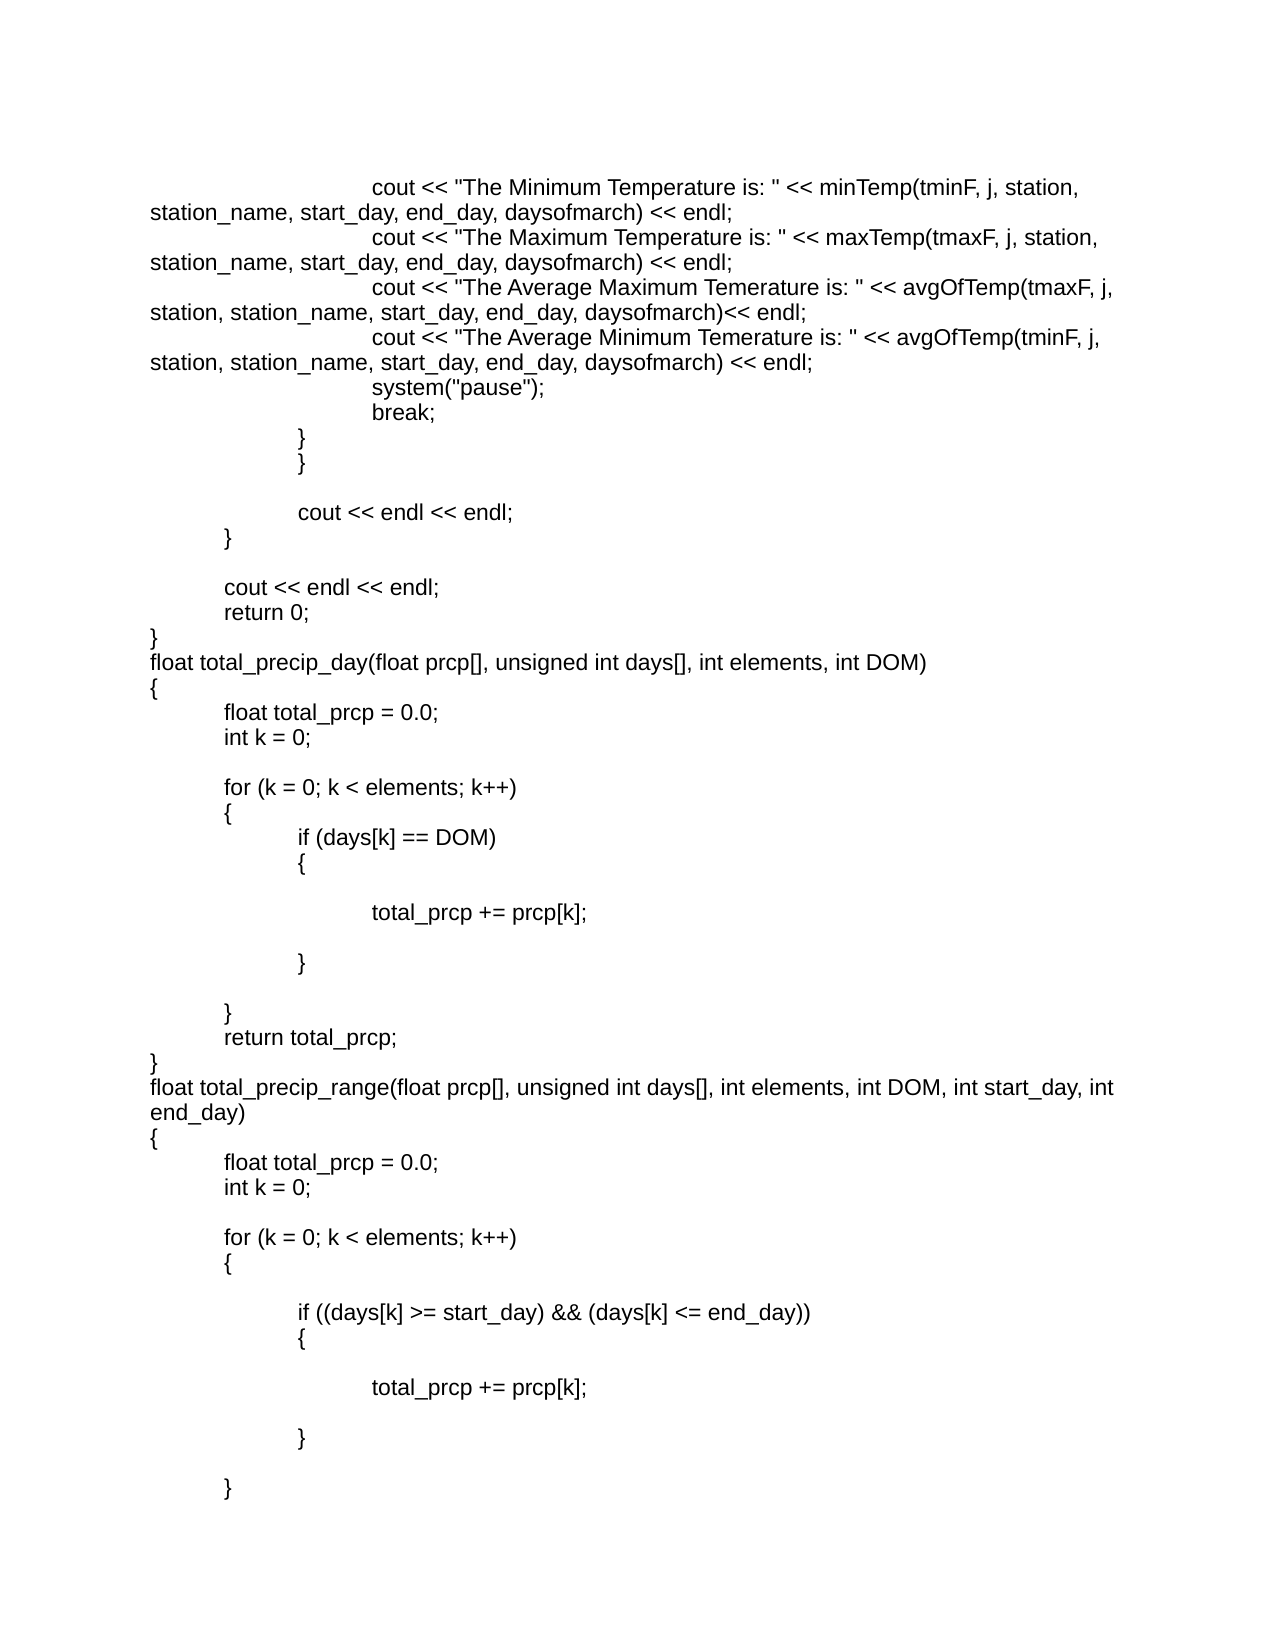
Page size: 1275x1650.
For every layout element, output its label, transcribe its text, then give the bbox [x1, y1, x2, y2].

text cout << "The Minimum Temperature is: " << minTemp(tminF, j, station, station_name, start_day, end_day, daysofmarch) << endl; [150, 175, 1125, 225]
text cout << "The Average Minimum Temerature is: " << avgOfTemp(tminF, j, station, station_name, start_day, end_day, daysofmarch) << endl; [150, 325, 1125, 375]
text } [150, 1475, 1125, 1500]
text return total_prcp; [150, 1025, 1125, 1050]
text float total_prcp = 0.0; [150, 1150, 1125, 1175]
text if ((days[k] >= start_day) && (days[k] <= end_day)) [150, 1300, 1125, 1325]
text } [150, 525, 1125, 550]
text { [150, 800, 1125, 825]
text float total_prcp = 0.0; [150, 700, 1125, 725]
text { [150, 1325, 1125, 1350]
text } [150, 625, 1125, 650]
text for (k = 0; k < elements; k++) [150, 775, 1125, 800]
text } [150, 1000, 1125, 1025]
text break; [150, 400, 1125, 425]
text return 0; [150, 600, 1125, 625]
text { [150, 675, 1125, 700]
text cout << endl << endl; [150, 500, 1125, 525]
text total_prcp += prcp[k]; [150, 900, 1125, 925]
text cout << endl << endl; [150, 575, 1125, 600]
text float total_precip_range(float prcp[], unsigned int days[], int elements, int DOM, int start_day, int end_day) [150, 1075, 1125, 1125]
text { [150, 1250, 1125, 1275]
text } [150, 450, 1125, 475]
text cout << "The Average Maximum Temerature is: " << avgOfTemp(tmaxF, j, station, station_name, start_day, end_day, daysofmarch)<< endl; [150, 275, 1125, 325]
text } [150, 1050, 1125, 1075]
text int k = 0; [150, 1175, 1125, 1200]
text { [150, 1125, 1125, 1150]
text for (k = 0; k < elements; k++) [150, 1225, 1125, 1250]
text cout << "The Maximum Temperature is: " << maxTemp(tmaxF, j, station, station_name, start_day, end_day, daysofmarch) << endl; [150, 225, 1125, 275]
text float total_precip_day(float prcp[], unsigned int days[], int elements, int DOM) [150, 650, 1125, 675]
text } [150, 950, 1125, 975]
text system("pause"); [150, 375, 1125, 400]
text } [150, 1425, 1125, 1450]
text int k = 0; [150, 725, 1125, 750]
text total_prcp += prcp[k]; [150, 1375, 1125, 1400]
text { [150, 850, 1125, 875]
text if (days[k] == DOM) [150, 825, 1125, 850]
text } [150, 425, 1125, 450]
